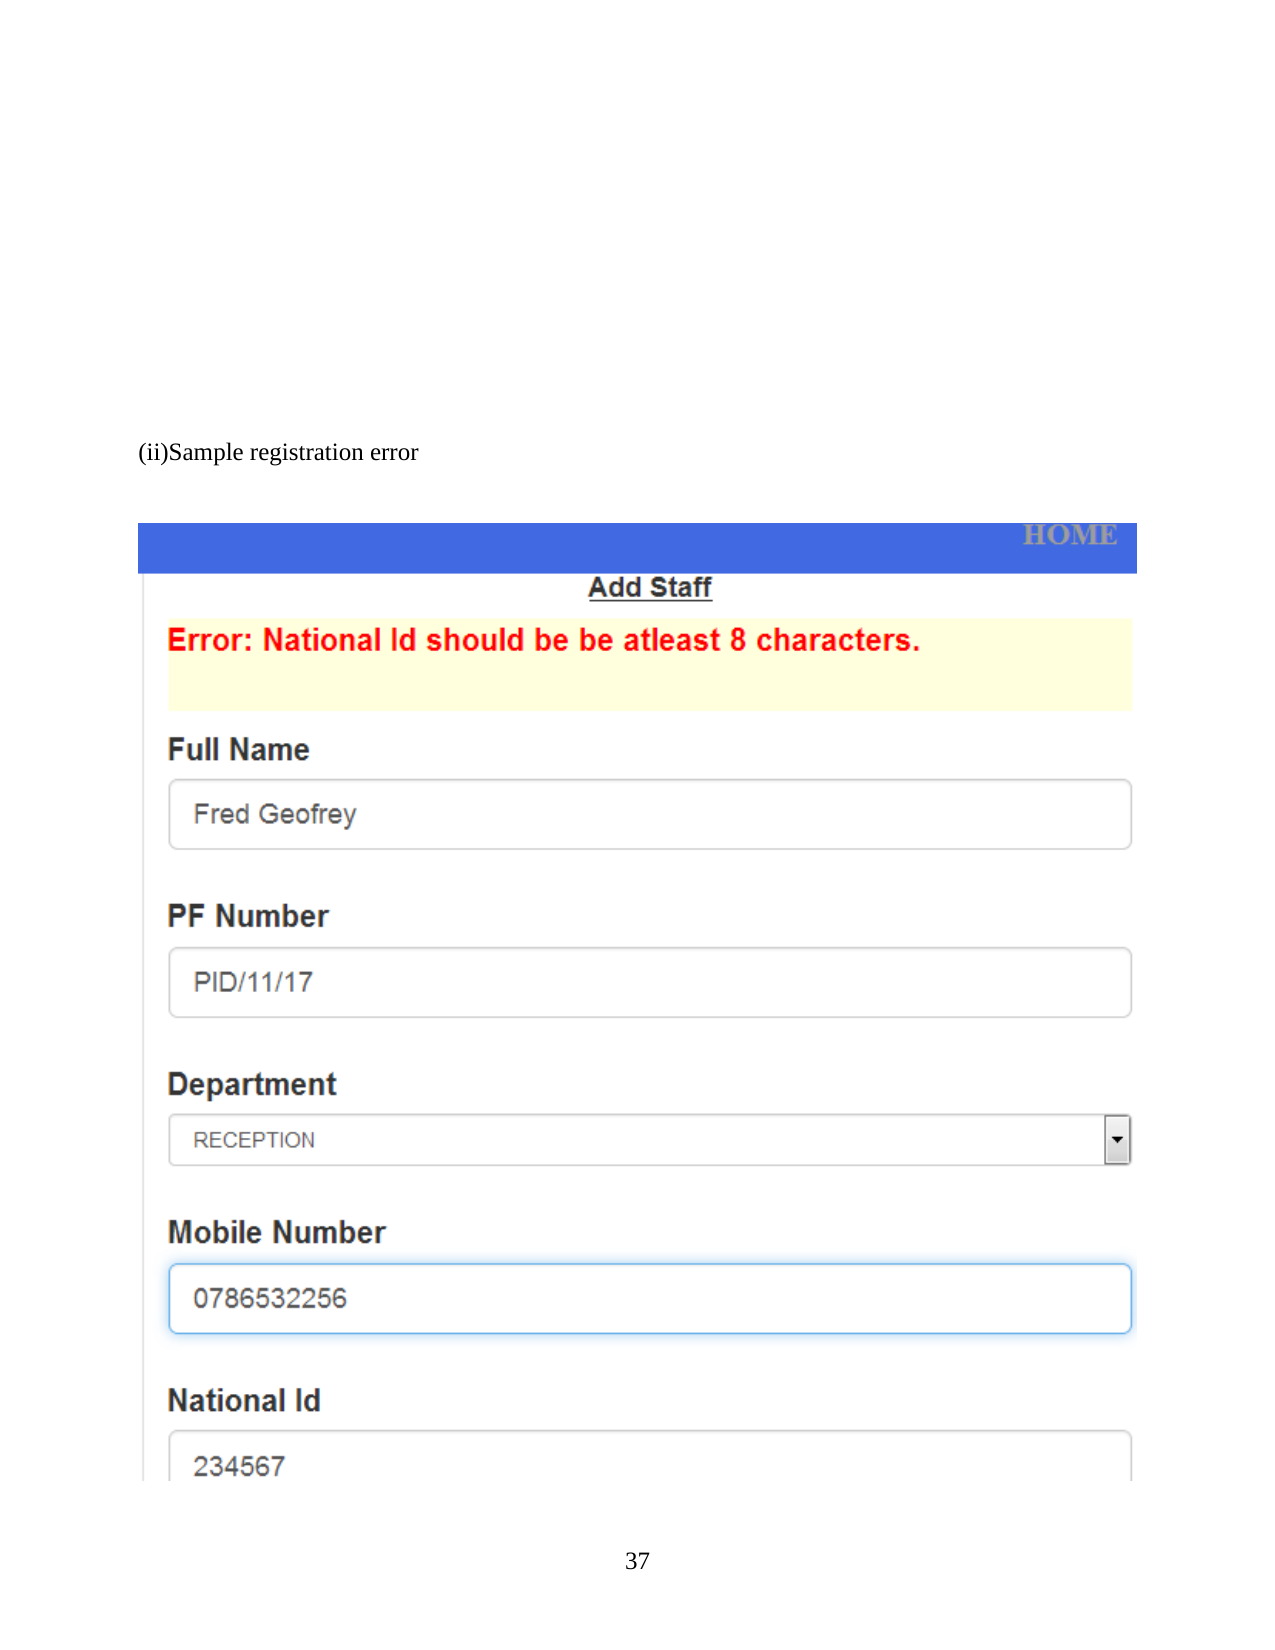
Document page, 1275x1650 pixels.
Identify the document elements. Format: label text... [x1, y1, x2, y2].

picture [138, 523, 1137, 1481]
text (ii)Sample registration error [138, 437, 1137, 466]
